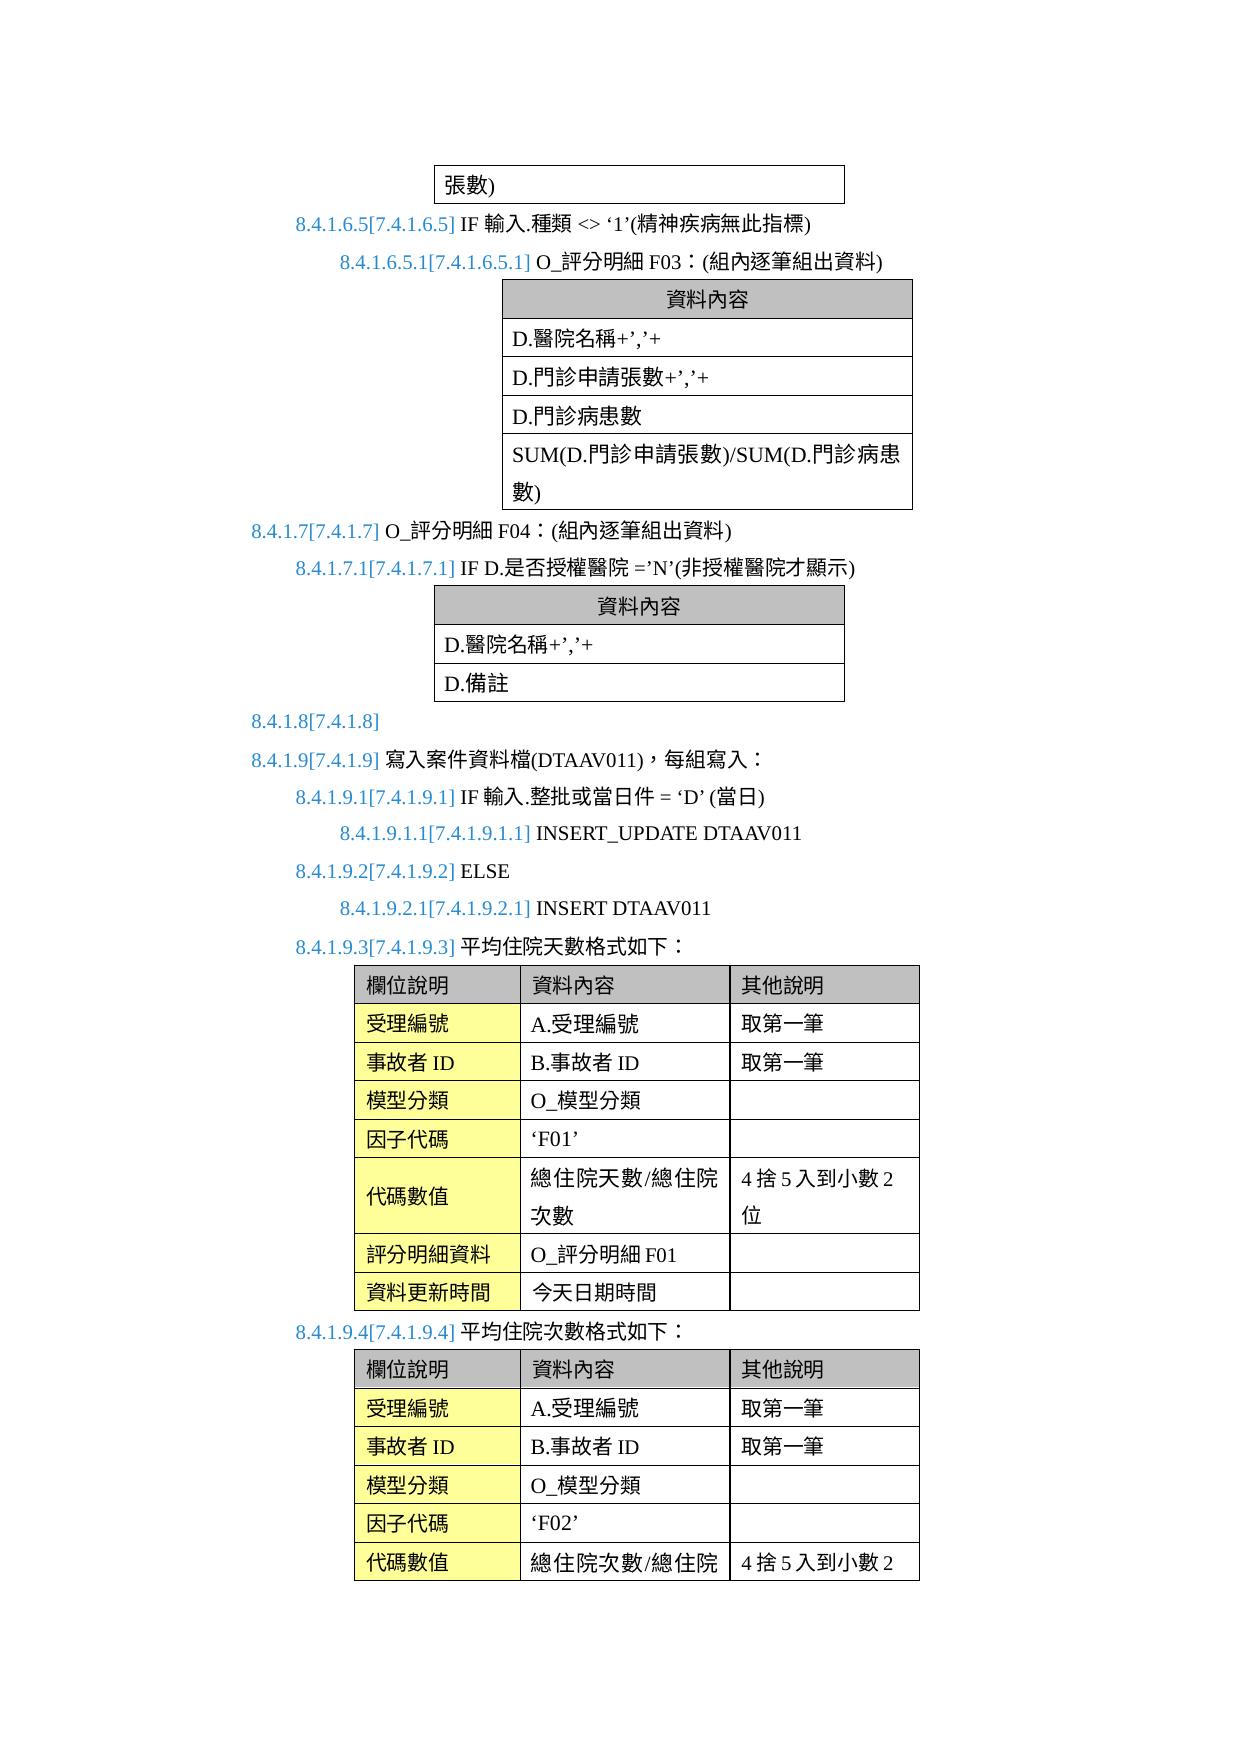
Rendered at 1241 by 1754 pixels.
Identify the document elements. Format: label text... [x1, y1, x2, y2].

table_cell [731, 1466, 919, 1503]
table_cell O_評分明細F01 [521, 1234, 729, 1272]
table_cell 今天日期時間 [521, 1273, 729, 1310]
table_header 資料內容 [521, 1350, 729, 1387]
table_cell [731, 1504, 919, 1542]
table_cell 4捨5入到小數2位 [731, 1158, 919, 1233]
list IF 輸入.種類 <> ‘1’(精神疾病無此指標) [295, 204, 1152, 242]
table_cell 總住院天數/總住院次數 [521, 1158, 729, 1233]
table_cell D.醫院名稱+’,’+ [435, 625, 844, 662]
list O_評分明細F04：(組內逐筆組出資料) [251, 510, 1152, 548]
list 寫入案件資料檔(DTAAV011)，每組寫入： [251, 739, 1152, 777]
table_cell 取第一筆 [731, 1389, 919, 1426]
table_cell D.備註 [435, 664, 844, 701]
table_cell D.醫院名稱+’,’+ [503, 319, 912, 356]
table_header 欄位說明 [355, 966, 520, 1003]
table_cell 模型分類 [355, 1081, 520, 1119]
table_header 其他說明 [731, 1350, 919, 1387]
table_header 資料內容 [521, 966, 729, 1003]
table_cell 事故者ID [355, 1043, 520, 1080]
table_cell D.門診病患數 [503, 396, 912, 433]
list O_評分明細F03：(組內逐筆組出資料) [339, 242, 1152, 279]
table_cell ‘F02’ [521, 1504, 729, 1542]
table_cell A.受理編號 [521, 1004, 729, 1042]
table_cell 代碼數值 [355, 1158, 520, 1233]
table_header 其他說明 [731, 966, 919, 1003]
table_cell O_模型分類 [521, 1466, 729, 1503]
table_cell [731, 1081, 919, 1119]
table_cell A.受理編號 [521, 1389, 729, 1426]
table_cell ‘F01’ [521, 1120, 729, 1157]
table_cell O_模型分類 [521, 1081, 729, 1119]
table_cell 代碼數值 [355, 1543, 520, 1580]
table_cell 模型分類 [355, 1466, 520, 1503]
table_cell [731, 1234, 919, 1272]
table_cell 資料更新時間 [355, 1273, 520, 1310]
table_cell 受理編號 [355, 1389, 520, 1426]
table_header 資料內容 [503, 280, 912, 318]
table_cell 取第一筆 [731, 1043, 919, 1080]
table_cell [731, 1273, 919, 1310]
table_cell 取第一筆 [731, 1427, 919, 1464]
table_cell [731, 1120, 919, 1157]
table_header 資料內容 [435, 586, 844, 624]
list ELSE [295, 852, 1152, 889]
table_cell D.門診申請張數+’,’+ [503, 357, 912, 395]
table_cell 事故者ID [355, 1427, 520, 1464]
table_cell 取第一筆 [731, 1004, 919, 1042]
table_cell 總住院次數/總住院病患數 [521, 1543, 729, 1580]
table_cell 4捨5入到小數2位 [731, 1543, 919, 1580]
table_cell 因子代碼 [355, 1504, 520, 1542]
table_header 欄位說明 [355, 1350, 520, 1387]
list INSERT_UPDATE DTAAV011 [339, 814, 1152, 852]
list INSERT DTAAV011 [339, 889, 1152, 927]
table_cell 評分明細資料 [355, 1234, 520, 1272]
table_cell 因子代碼 [355, 1120, 520, 1157]
table_cell SUM(D.門診申請張數)/SUM(D.門診病患數) [503, 434, 912, 509]
list IF輸入.整批或當日件 = ‘D’ (當日) [295, 777, 1152, 814]
table_cell 受理編號 [355, 1004, 520, 1042]
table_cell B.事故者ID [521, 1043, 729, 1080]
list 平均住院次數格式如下： [295, 1311, 1152, 1349]
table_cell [435, 166, 844, 203]
list 平均住院天數格式如下： [295, 927, 1152, 964]
list IF D.是否授權醫院 =’N’(非授權醫院才顯示) [295, 548, 1152, 585]
table_cell B.事故者ID [521, 1427, 729, 1464]
